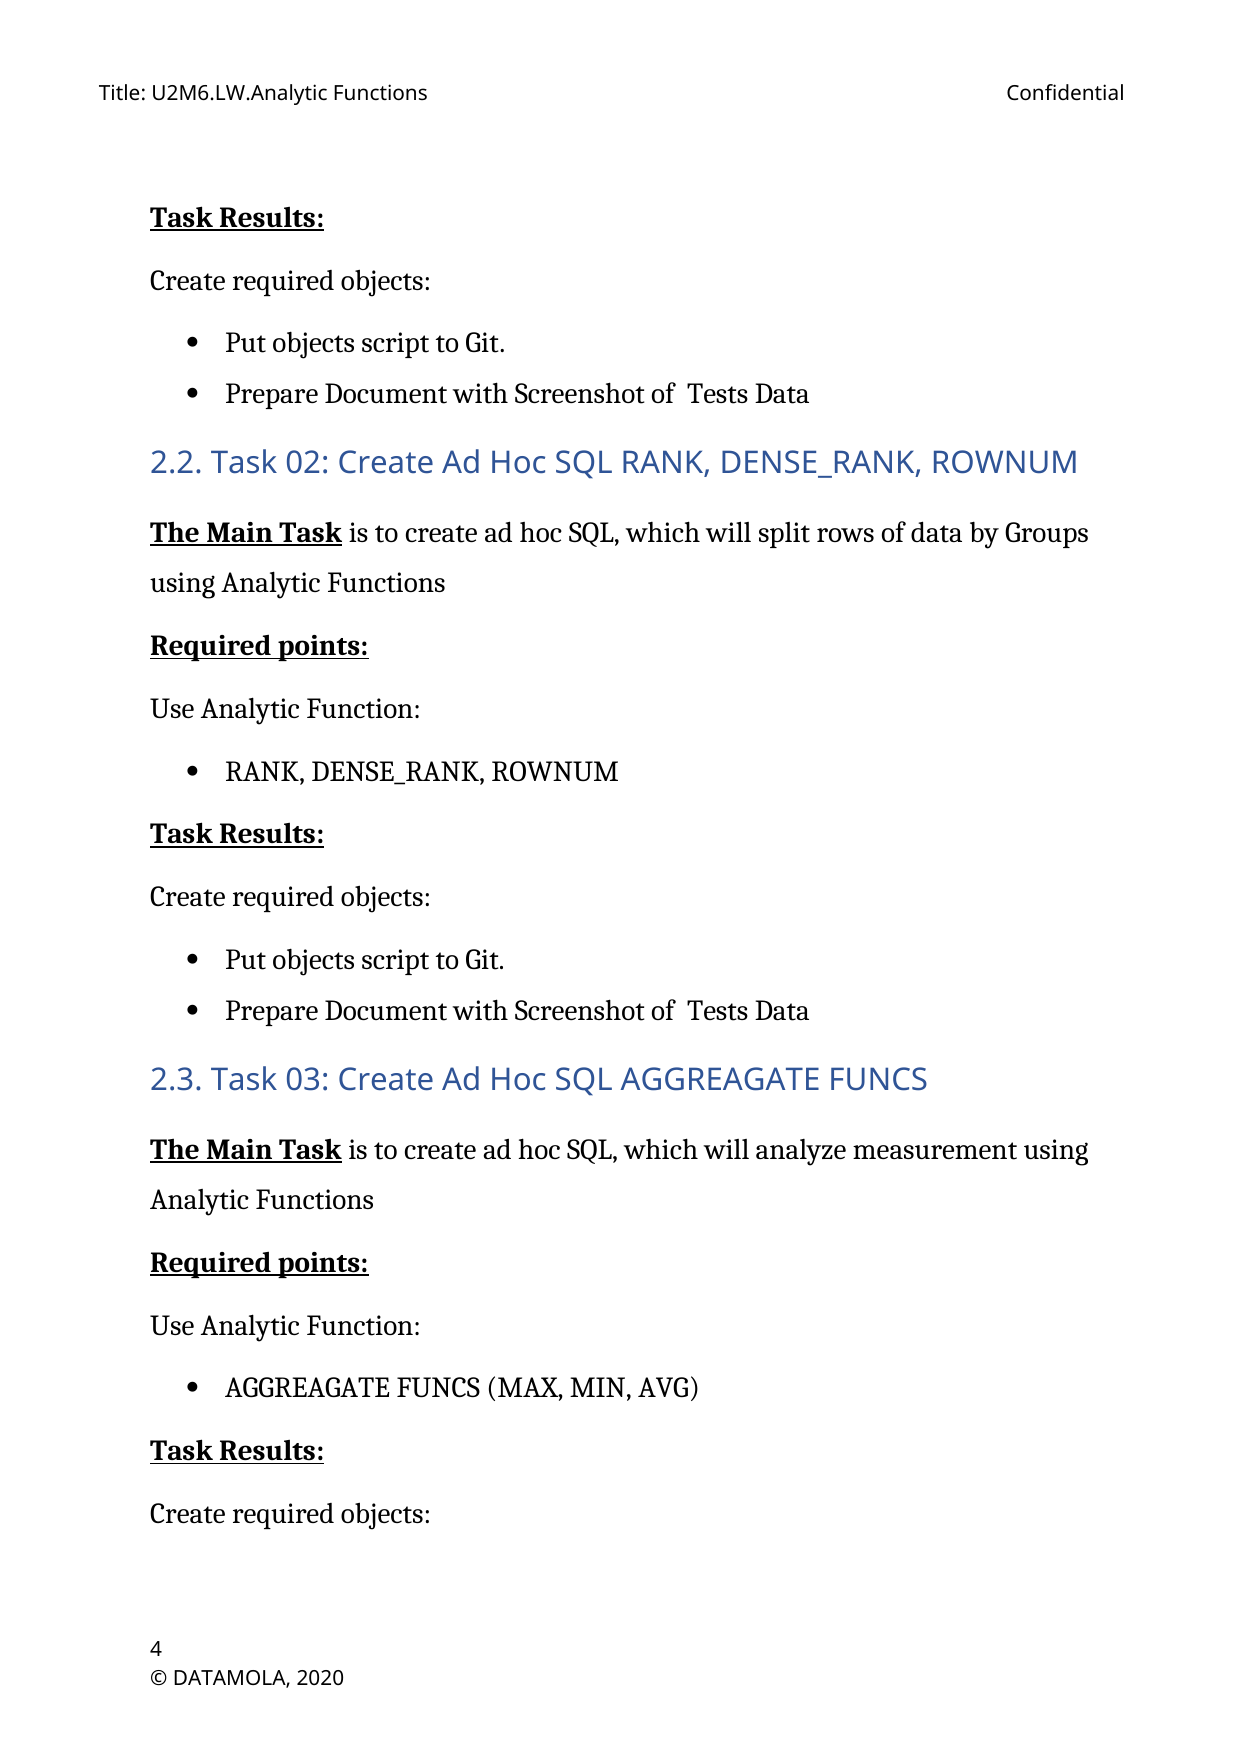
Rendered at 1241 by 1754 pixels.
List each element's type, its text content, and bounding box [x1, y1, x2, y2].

list Put objects script to Git. [187, 327, 1090, 360]
text Use Analytic Function: [150, 692, 1090, 726]
subtitle 2.3. Task 03: Create Ad Hoc SQL AGGREAGATE FUNCS [150, 1056, 1090, 1099]
list RANK, DENSE_RANK, ROWNUM [187, 755, 1090, 788]
text Create required objects: [150, 264, 1090, 297]
text Create required objects: [150, 1497, 1090, 1531]
text Create required objects: [150, 881, 1090, 914]
text Task Results: [150, 201, 1090, 234]
list Prepare Document with Screenshot of Tests Data [187, 994, 1090, 1027]
subtitle 2.2. Task 02: Create Ad Hoc SQL RANK, DENSE_RANK, ROWNUM [150, 440, 1090, 482]
text Required points: [150, 1246, 1090, 1279]
text Task Results: [150, 818, 1090, 851]
text The Main Task is to create ad hoc SQL, which will split rows of data by Groups using Analytic Functions [150, 516, 1090, 600]
text Task Results: [150, 1434, 1090, 1468]
list AGGREAGATE FUNCS (MAX, MIN, AVG) [187, 1372, 1090, 1405]
text Required points: [150, 629, 1090, 663]
text The Main Task is to create ad hoc SQL, which will analyze measurement using Analytic Functions [150, 1133, 1090, 1217]
list Prepare Document with Screenshot of Tests Data [187, 377, 1090, 411]
text Use Analytic Function: [150, 1309, 1090, 1342]
list Put objects script to Git. [187, 943, 1090, 977]
